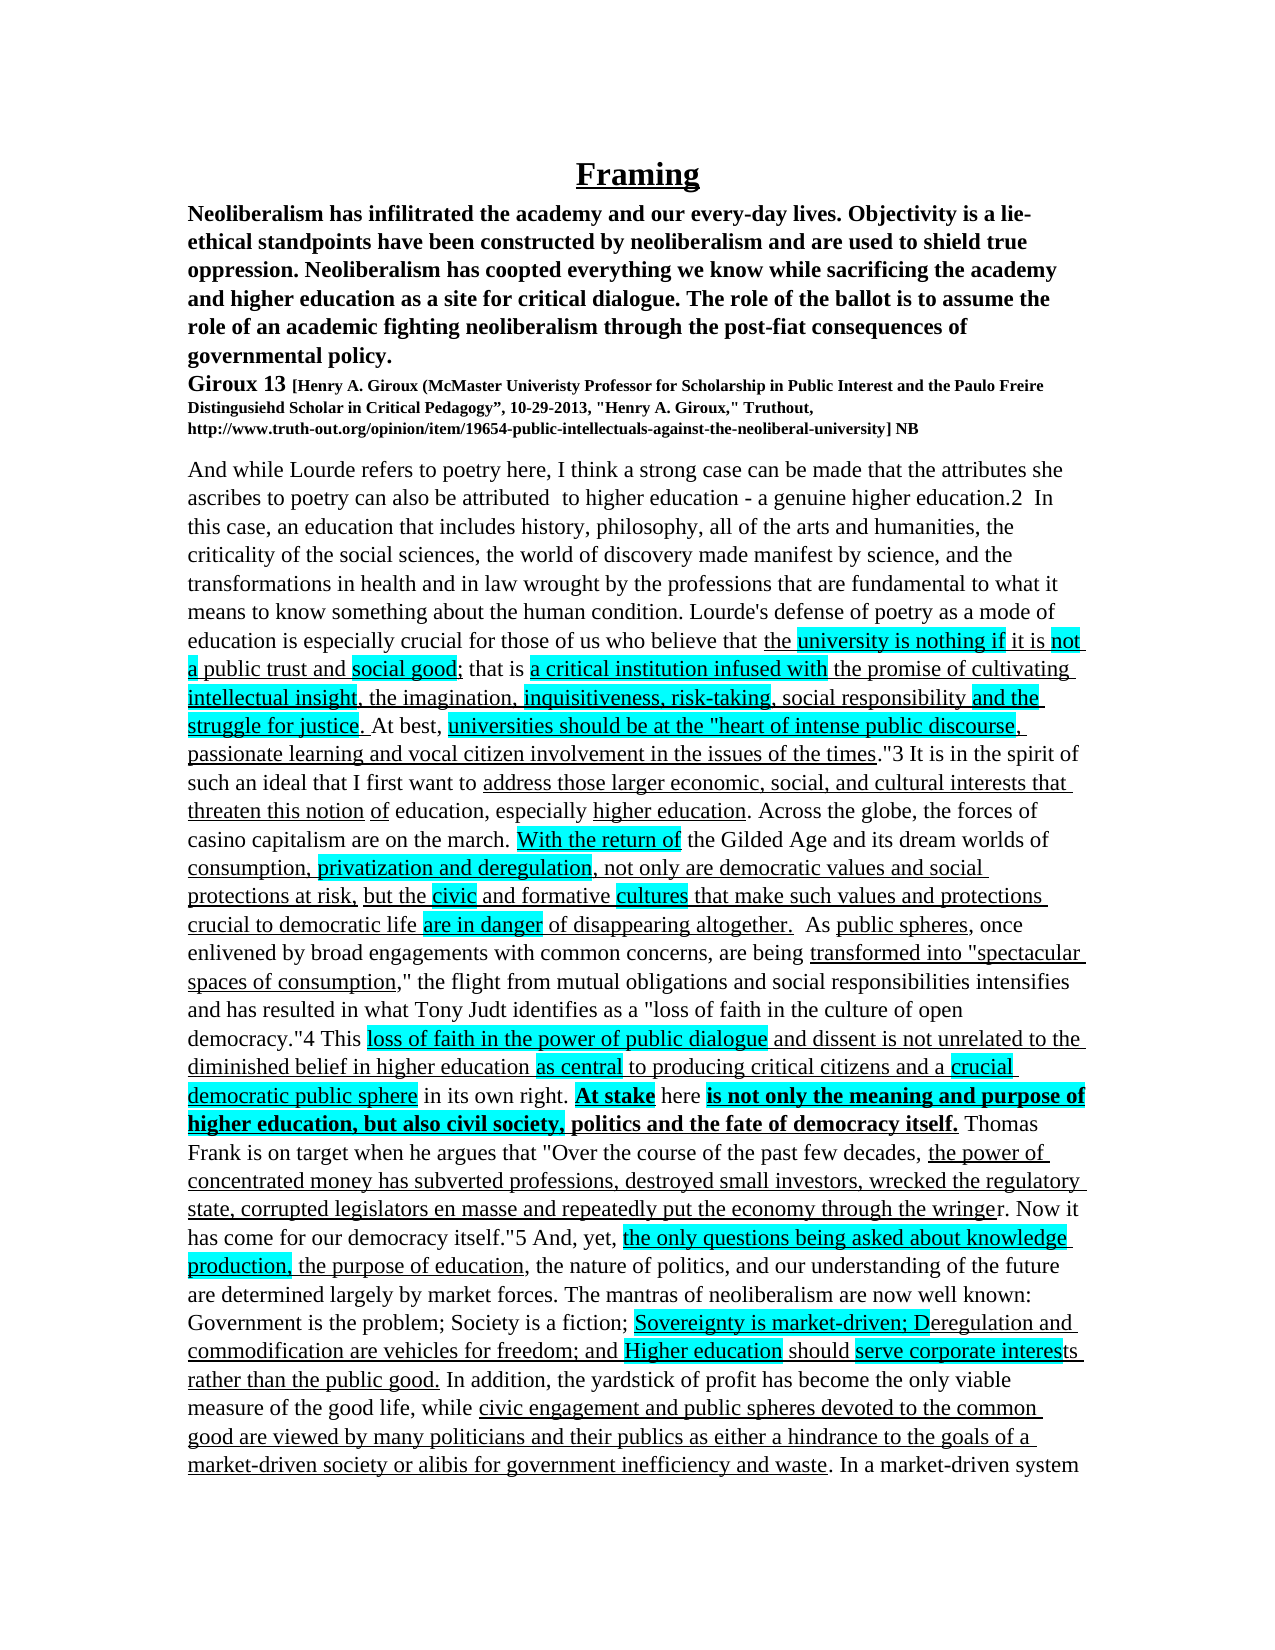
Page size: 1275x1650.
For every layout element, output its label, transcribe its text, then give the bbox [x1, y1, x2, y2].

subtitle Framing [187, 154, 1087, 192]
subtitle Neoliberalism has infilitrated the academy and our every-day lives. Objectivity is a lie- ethical standpoints have been constructed by neoliberalism and are used to shield true oppression. Neoliberalism has coopted everything we know while sacrificing the academy and higher education as a site for critical dialogue. The role of the ballot is to assume the role of an academic fighting neoliberalism through the post-fiat consequences of governmental policy. [187, 200, 1087, 368]
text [187, 1191, 1087, 1478]
text Giroux 13 [Henry A. Giroux (McMaster Univeristy Professor for Scholarship in Public Interest and the Paulo Freire Distingusiehd Scholar in Critical Pedagogy”, 10-29-2013, "Henry A. Giroux," Truthout, http://www.truth-out.org/opinion/item/19654-public-intellectuals-against-the-neoliberal-university] NB [187, 370, 1087, 438]
